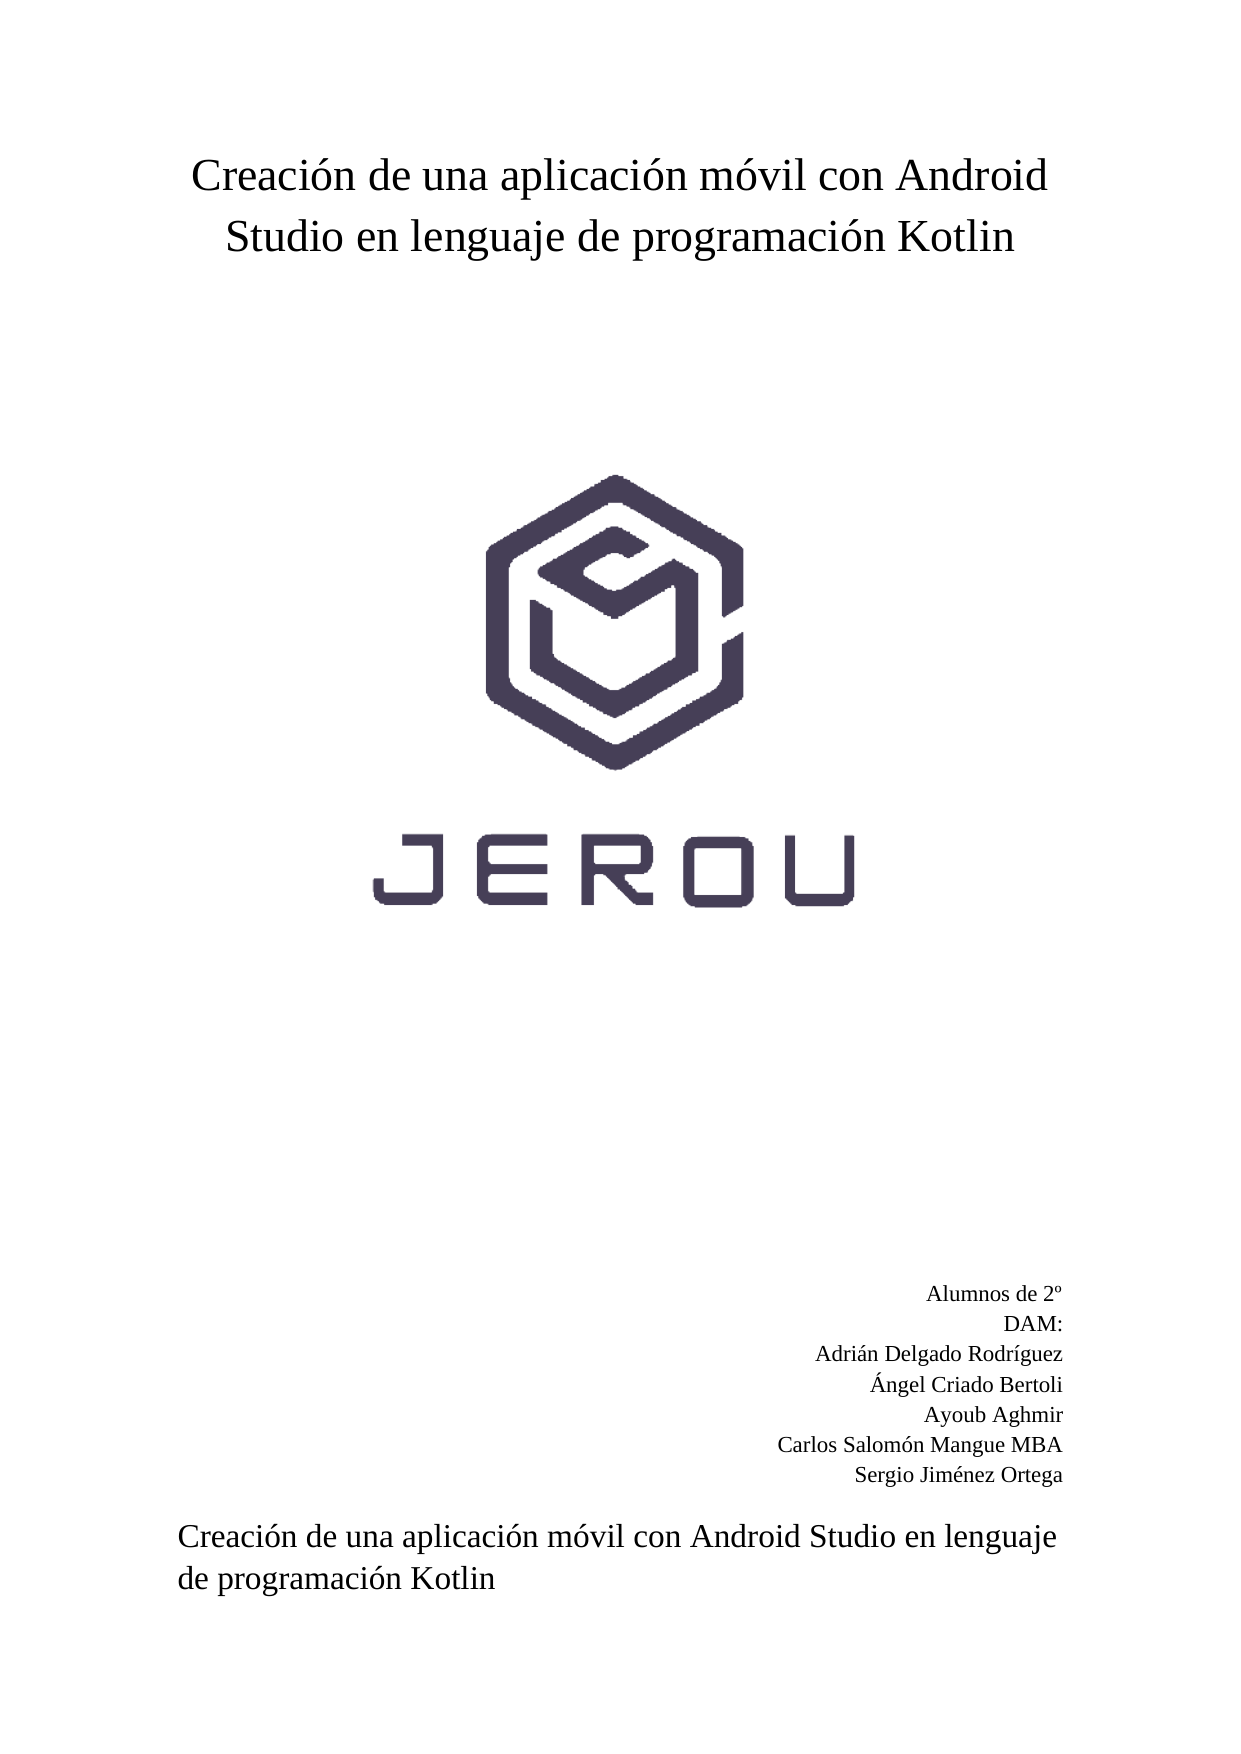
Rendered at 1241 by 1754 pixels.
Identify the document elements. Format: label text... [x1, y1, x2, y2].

text Creación de una aplicación móvil con Android Studio en lenguaje de programación Kotlin [177, 148, 1063, 261]
text Adrián Delgado Rodríguez [177, 1341, 1063, 1367]
text Ángel Criado Bertoli [177, 1371, 1063, 1397]
text Alumnos de 2º DAM: [177, 1280, 1063, 1337]
picture [290, 391, 950, 1051]
text Ayoub Aghmir [177, 1401, 1063, 1427]
text Sergio Jiménez Ortega [177, 1461, 1063, 1488]
text Carlos Salomón Mangue MBA [177, 1431, 1063, 1457]
